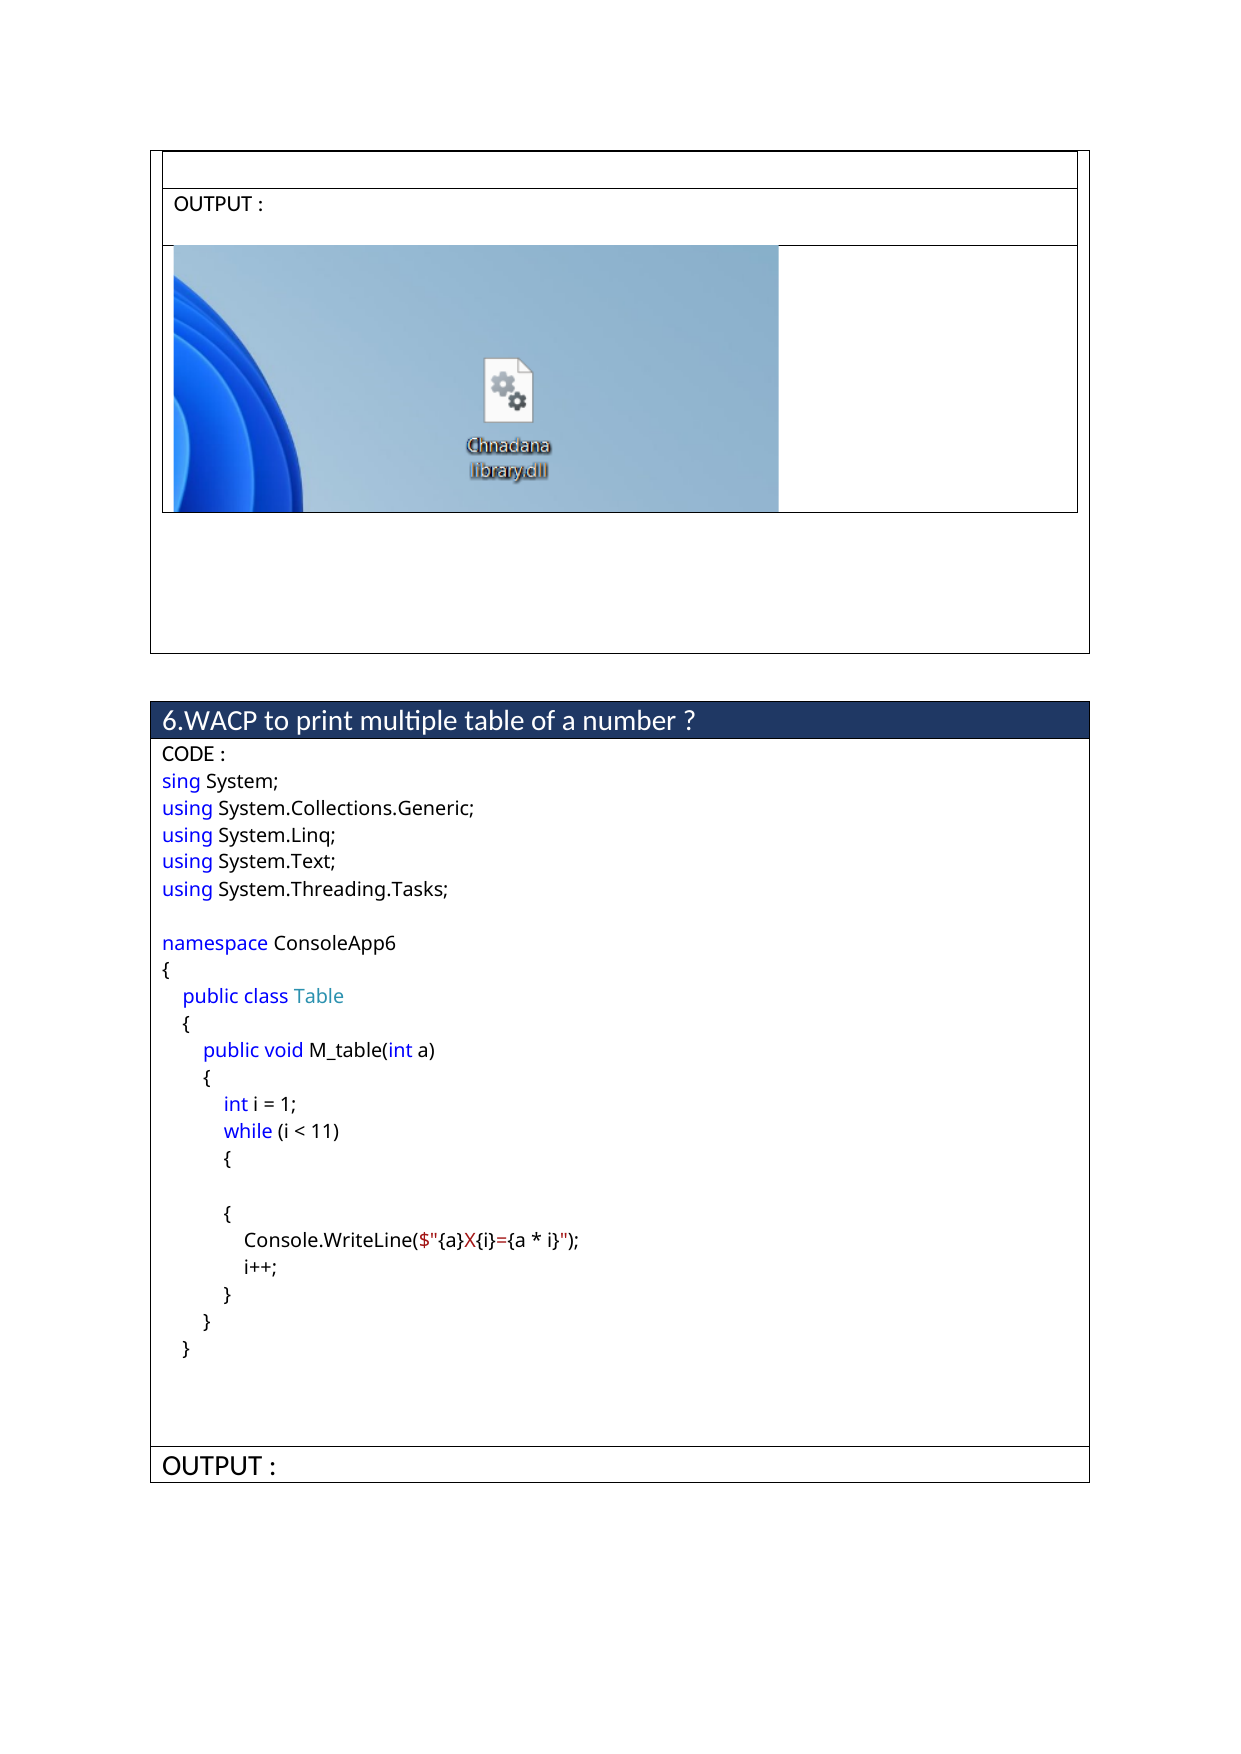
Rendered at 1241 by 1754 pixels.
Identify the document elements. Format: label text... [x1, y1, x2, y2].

table_cell CODE : sing System; using System.Collections.Generic; using System.Linq; using System.Text; using System.Threading.Tasks; namespace ConsoleApp6 { public class Table { public void M_table(int a) { int i = 1; while (i < 11) { { Console.WriteLine($"{a}X{i}={a * i}"); i++; } } } [151, 739, 1089, 1446]
table_header 6.WACP to print multiple table of a number ? [151, 702, 1089, 738]
table_header [151, 151, 1089, 653]
picture [173, 245, 779, 512]
table_cell OUTPUT : [151, 1447, 1089, 1482]
